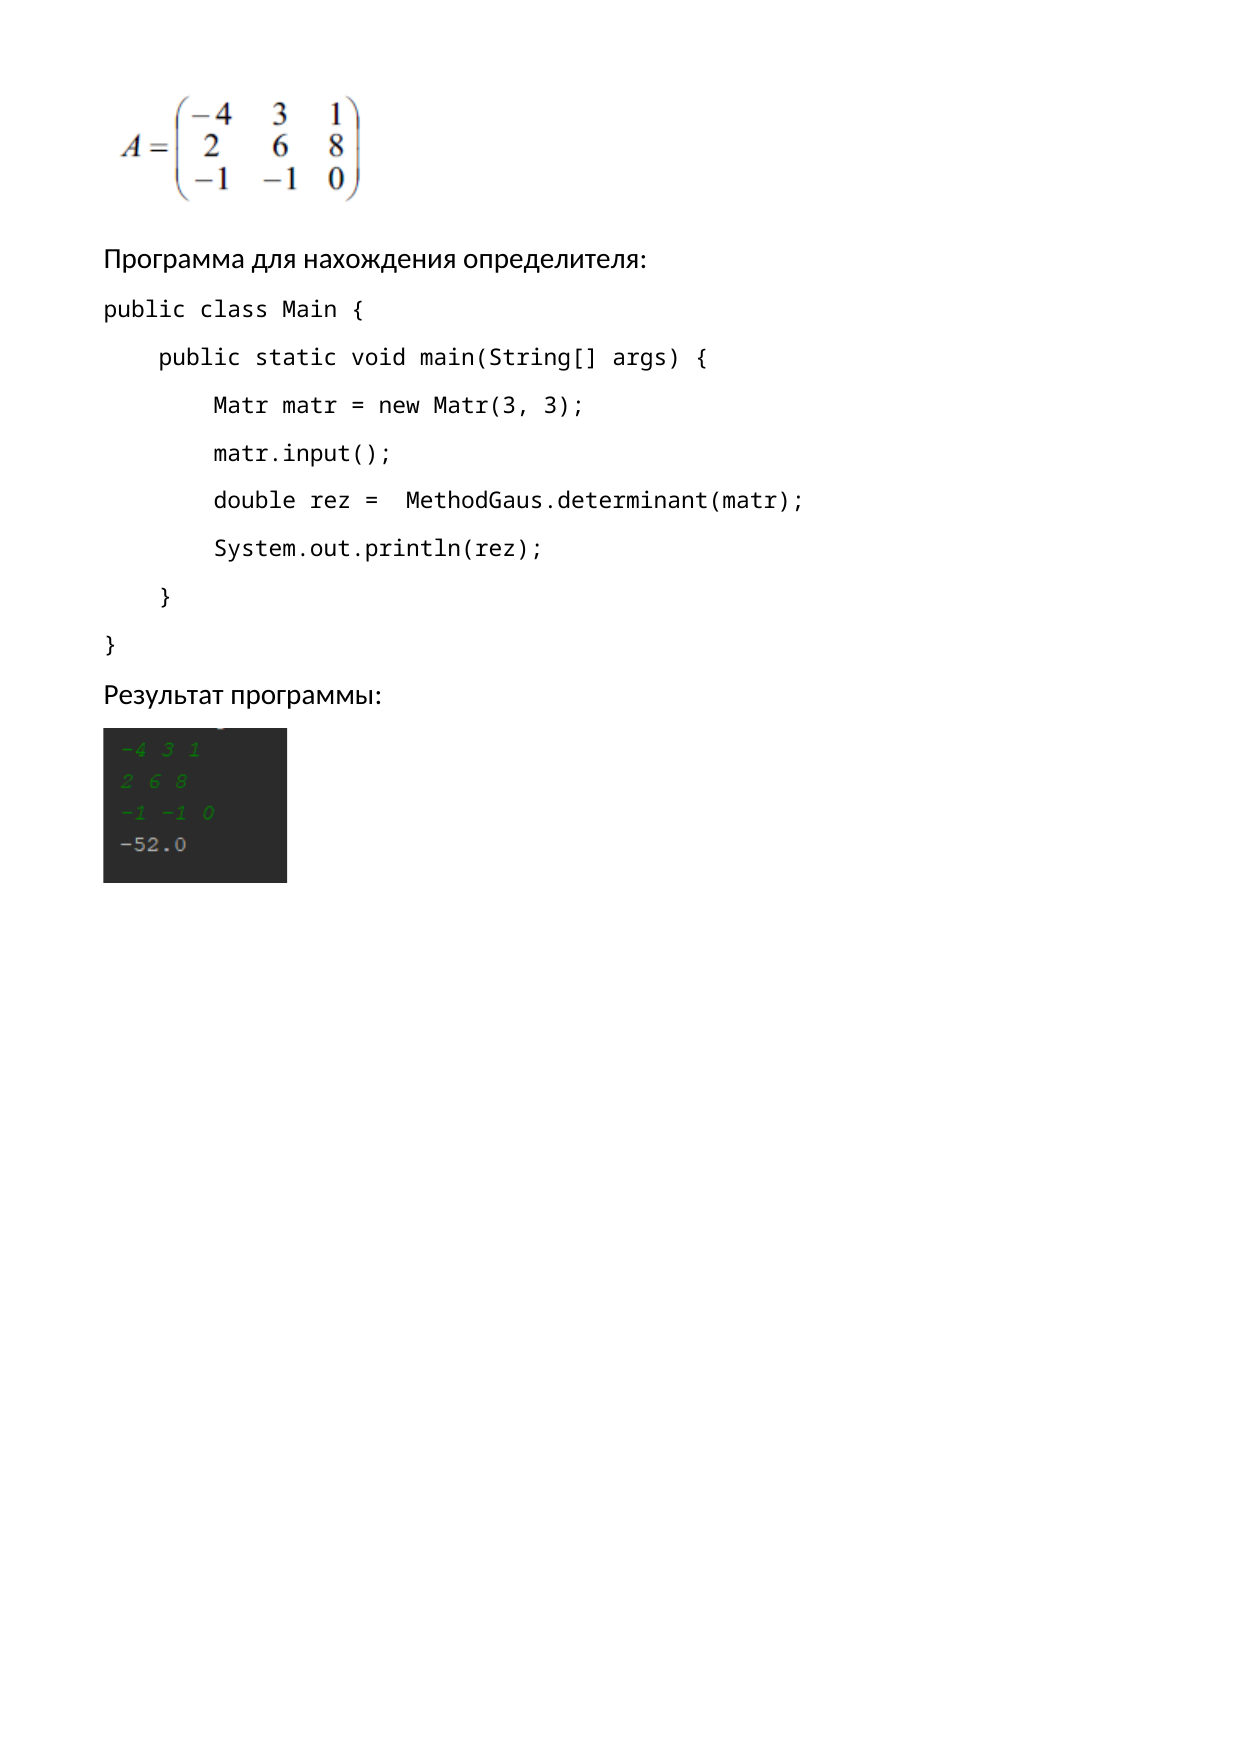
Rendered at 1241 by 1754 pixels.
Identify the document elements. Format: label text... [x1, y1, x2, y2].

text Программа для нахождения определителя: [103, 241, 1152, 276]
text System.out.println(rez); [103, 532, 1152, 564]
text double rez = MethodGaus.determinant(matr); [103, 484, 1152, 516]
text Результат программы: [103, 676, 1152, 712]
picture [103, 73, 382, 224]
text matr.input(); [103, 437, 1152, 468]
text public static void main(String[] args) { [103, 341, 1152, 372]
picture [103, 728, 288, 883]
text Matr matr = new Matr(3, 3); [103, 389, 1152, 420]
text } [103, 580, 1152, 612]
text public class Main { [103, 293, 1152, 324]
text } [103, 628, 1152, 659]
